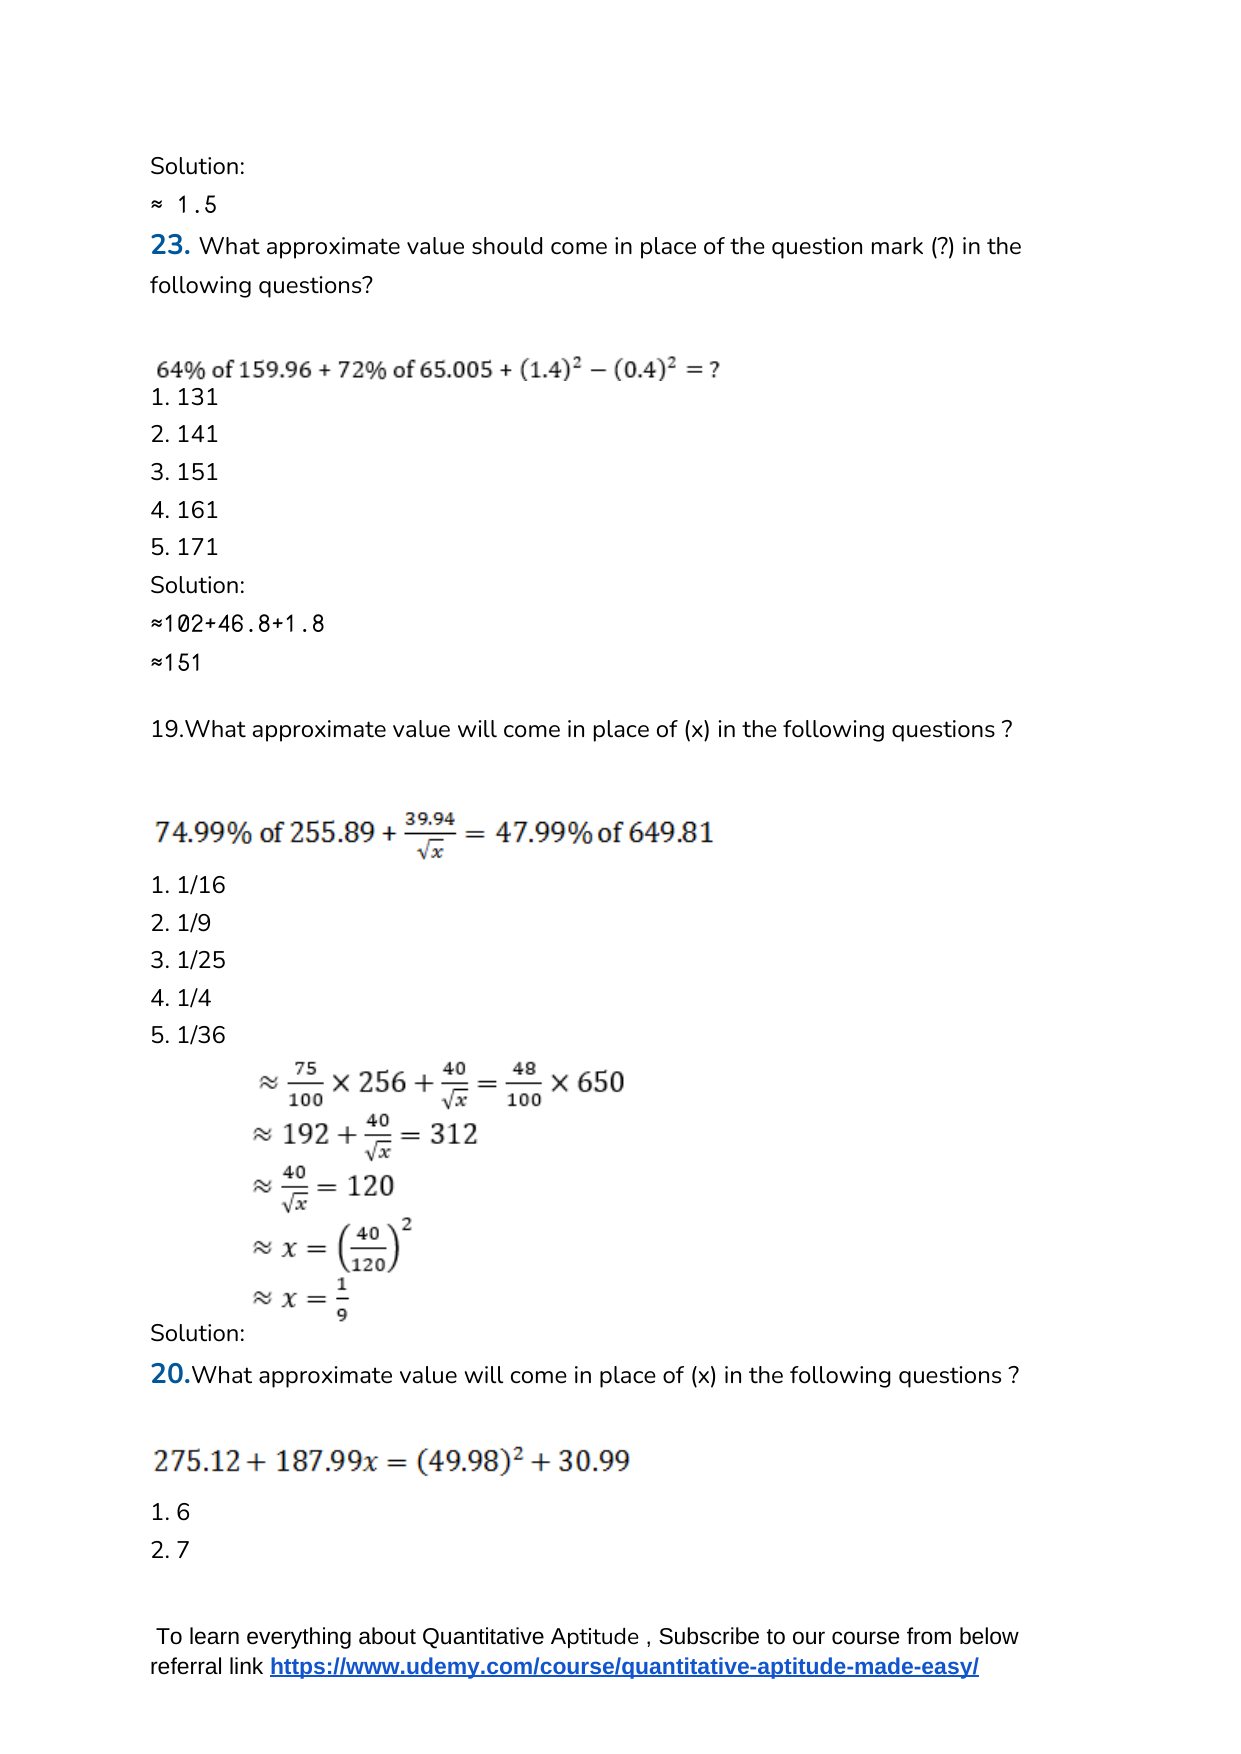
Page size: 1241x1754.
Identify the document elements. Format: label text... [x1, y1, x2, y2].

text 20.What approximate value will come in place of (x) in the following questions ? [150, 1355, 1090, 1393]
text 5. 1/36 [150, 1019, 1090, 1052]
text 3. 1/25 [150, 944, 1090, 977]
picture [150, 352, 800, 381]
text 1. 1/16 [150, 869, 1090, 902]
picture [244, 1057, 666, 1342]
picture [150, 797, 744, 869]
text ≈151 [150, 645, 1090, 678]
text 2. 7 [150, 1534, 1090, 1567]
text 1. 6 [150, 1496, 1090, 1529]
text 1. 131 [150, 381, 1090, 414]
text ≈ 1.5 [150, 188, 1090, 221]
text 3. 151 [150, 456, 1090, 489]
text ≈102+46.8+1.8 [150, 607, 1090, 640]
text 2. 1/9 [150, 907, 1090, 939]
text Solution: [150, 150, 1090, 183]
text 2. 141 [150, 418, 1090, 451]
text 4. 161 [150, 494, 1090, 526]
text 23. What approximate value should come in place of the question mark (?) in the following questions? [150, 226, 1090, 302]
text Solution: [150, 569, 1090, 602]
picture [150, 1444, 655, 1497]
text 19.What approximate value will come in place of (x) in the following questions ? [150, 714, 1090, 746]
text 5. 171 [150, 531, 1090, 564]
text 4. 1/4 [150, 982, 1090, 1014]
